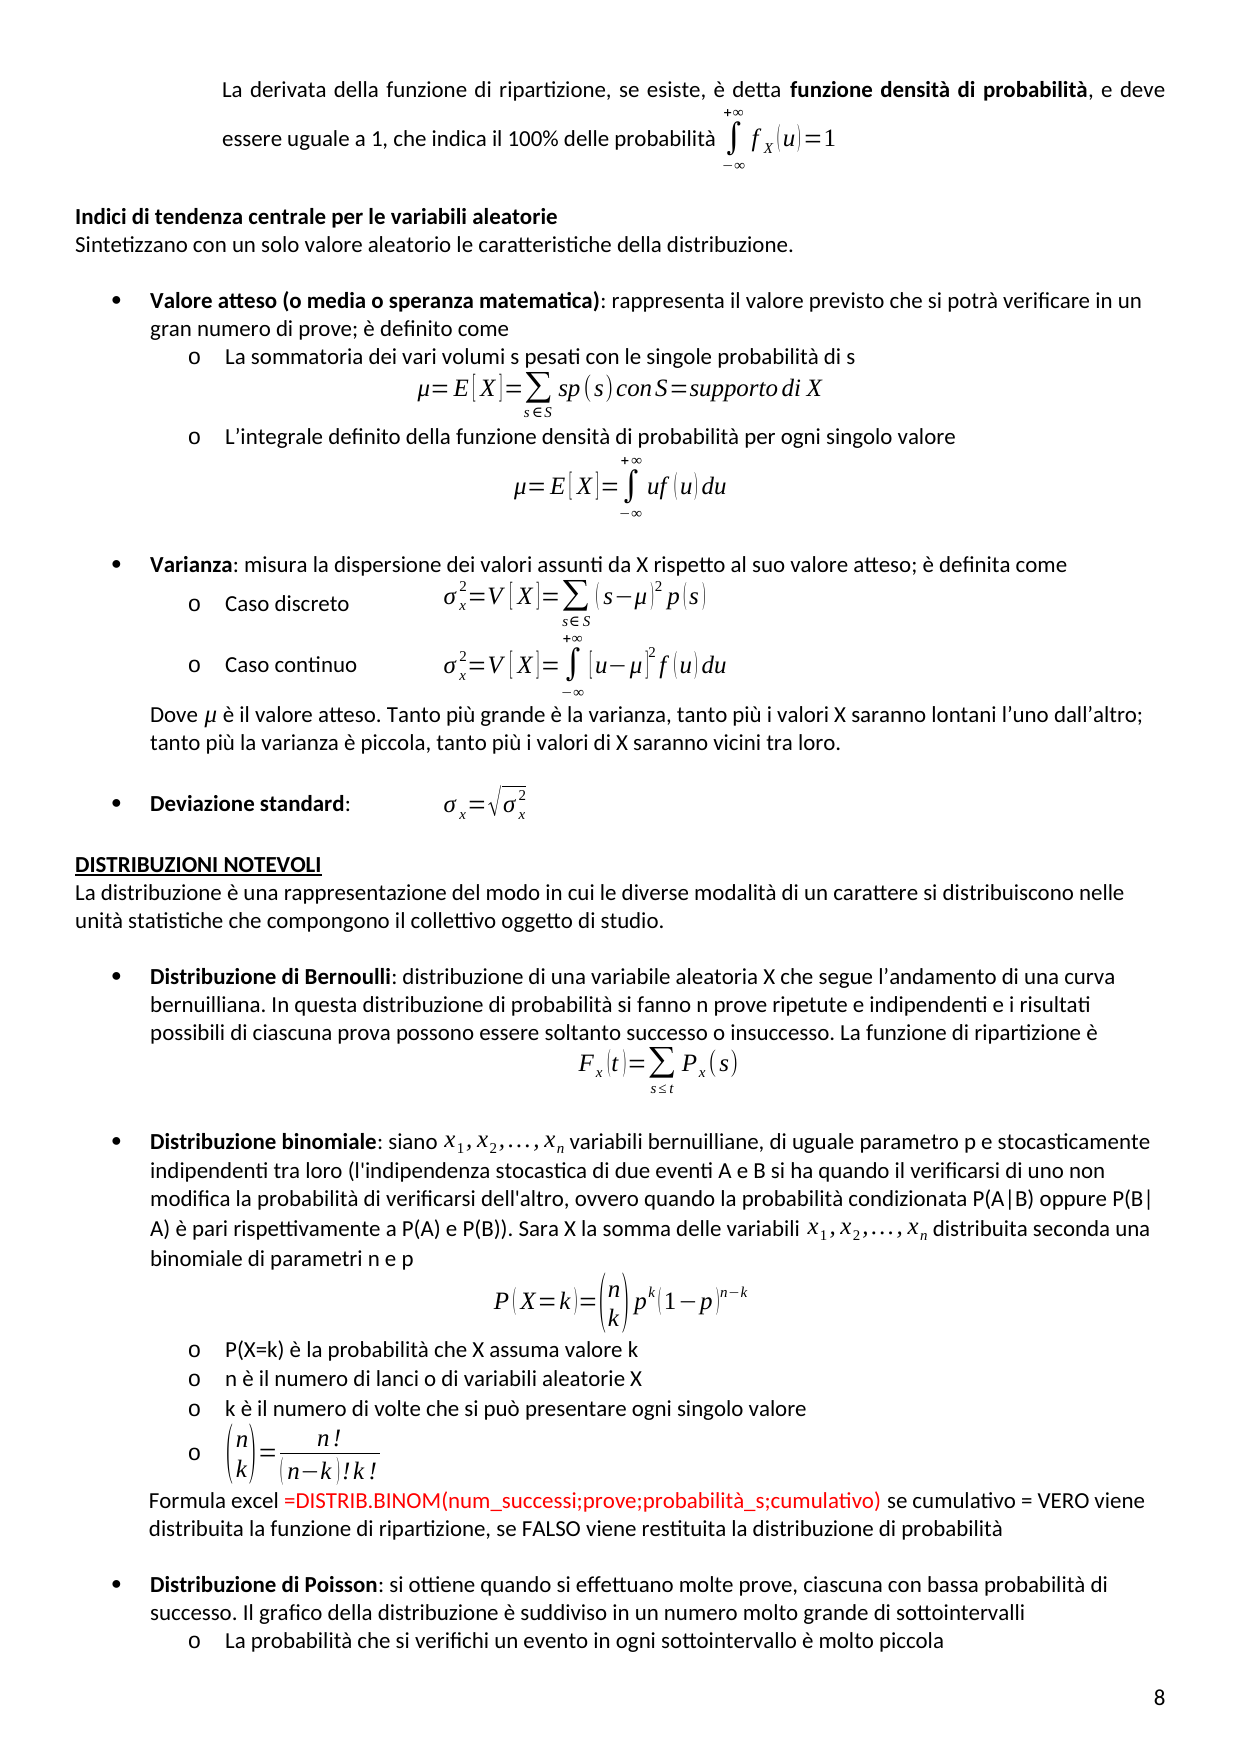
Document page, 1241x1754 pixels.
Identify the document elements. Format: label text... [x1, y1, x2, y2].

list La probabilità che si verifichi un evento in ogni sottointervallo è molto piccola [187, 1626, 1165, 1656]
list La sommatoria dei vari volumi s pesati con le singole probabilità di s [187, 342, 1165, 371]
text Indici di tendenza centrale per le variabili aleatorie [75, 202, 1165, 230]
list L’integrale definito della funzione densità di probabilità per ogni singolo valore [187, 422, 1165, 451]
list Caso discreto [187, 578, 1165, 630]
text La derivata della funzione di ripartizione, se esiste, è detta funzione densità di probabilità, e deve essere uguale a 1, che indica il 100% delle probabilità [222, 75, 1165, 174]
list n è il numero di lanci o di variabili aleatorie X [187, 1364, 1165, 1394]
list Distribuzione di Poisson: si ottiene quando si effettuano molte prove, ciascuna con bassa probabilità di successo. Il grafico della distribuzione è suddiviso in un numero molto grande di sottointervalli [112, 1570, 1165, 1626]
list Valore atteso (o media o speranza matematica): rappresenta il valore previsto che si potrà verificare in un gran numero di prove; è definito come [112, 286, 1165, 342]
list P(X=k) è la probabilità che X assuma valore k [187, 1335, 1165, 1364]
text La distribuzione è una rappresentazione del modo in cui le diverse modalità di un carattere si distribuiscono nelle unità statistiche che compongono il collettivo oggetto di studio. [75, 878, 1165, 934]
list Caso continuo [187, 630, 1165, 701]
list Deviazione standard: [112, 784, 1165, 822]
text Formula excel =DISTRIB.BINOM(num_successi;prove;probabilità_s;cumulativo) se cumulativo = VERO viene distribuita la funzione di ripartizione, se FALSO viene restituita la distribuzione di probabilità [149, 1486, 1165, 1542]
list Varianza: misura la dispersione dei valori assunti da X rispetto al suo valore atteso; è definita come [112, 550, 1165, 578]
list Distribuzione di Bernoulli: distribuzione di una variabile aleatoria X che segue l’andamento di una curva bernuilliana. In questa distribuzione di probabilità si fanno n prove ripetute e indipendenti e i risultati possibili di ciascuna prova possono essere soltanto successo o insuccesso. La funzione di ripartizione è [112, 962, 1165, 1046]
list Distribuzione binomiale: siano variabili bernuilliane, di uguale parametro p e stocasticamente indipendenti tra loro (l'indipendenza stocastica di due eventi A e B si ha quando il verificarsi di uno non modifica la probabilità di verificarsi dell'altro, ovvero quando la probabilità condizionata P(A|B) oppure P(B|A) è pari rispettivamente a P(A) e P(B)). Sara X la somma delle variabili distribuita seconda una binomiale di parametri n e p [112, 1125, 1165, 1272]
list k è il numero di volte che si può presentare ogni singolo valore [187, 1394, 1165, 1423]
text Sintetizzano con un solo valore aleatorio le caratteristiche della distribuzione. [75, 230, 1165, 258]
text Dove è il valore atteso. Tanto più grande è la varianza, tanto più i valori X saranno lontani l’uno dall’altro; tanto più la varianza è piccola, tanto più i valori di X saranno vicini tra loro. [150, 701, 1165, 757]
text DISTRIBUZIONI NOTEVOLI [75, 850, 1165, 878]
